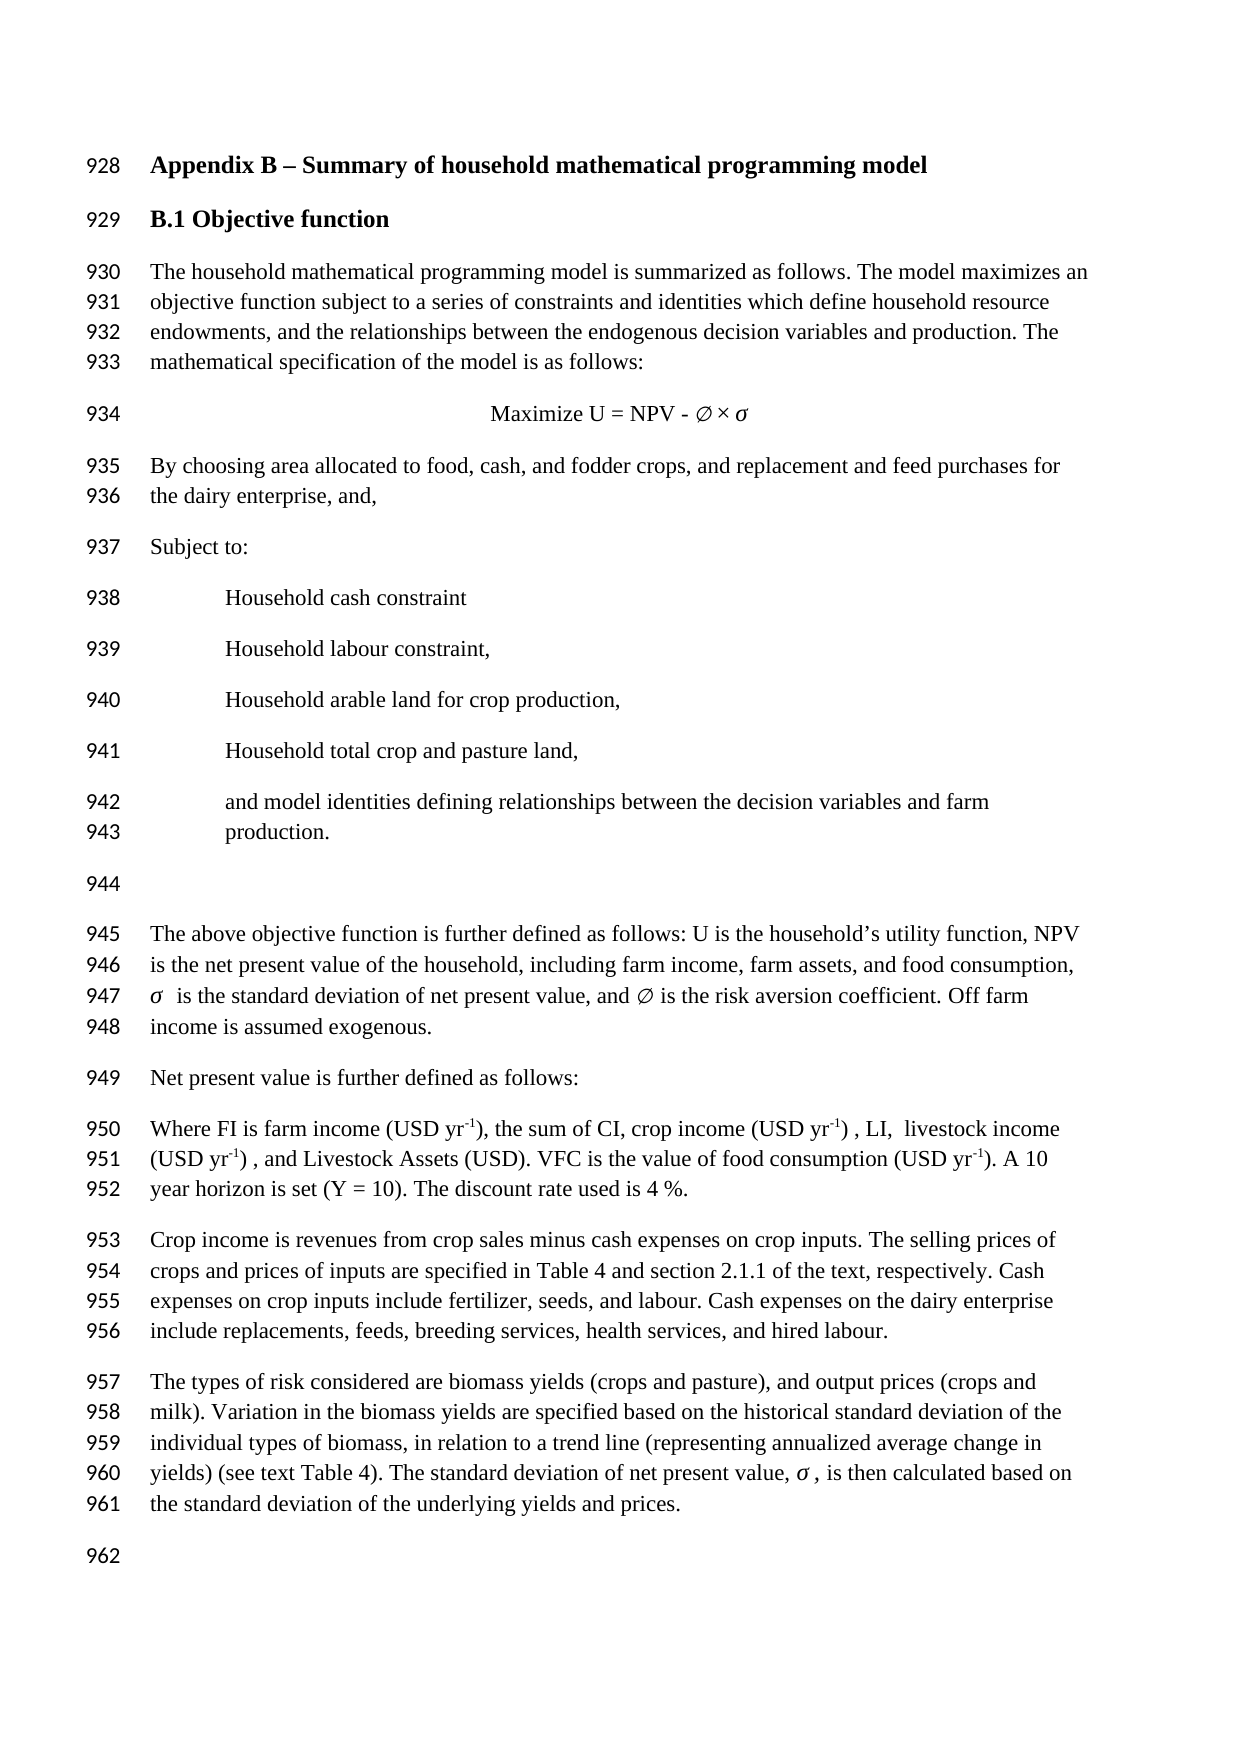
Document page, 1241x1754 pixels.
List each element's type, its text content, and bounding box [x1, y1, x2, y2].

text Where FI is farm income (USD yr-1), the sum of CI, crop income (USD yr-1) , LI, livestock income (USD yr-1) , and Livestock Assets (USD). VFC is the value of food consumption (USD yr-1). A 10 year horizon is set (Y = 10). The discount rate used is 4 %. [150, 1115, 1090, 1202]
text Household labour constraint, [150, 635, 1090, 661]
text Appendix B – Summary of household mathematical programming model [150, 150, 1090, 179]
text The above objective function is further defined as follows: U is the household’s utility function, NPV is the net present value of the household, including farm income, farm assets, and food consumption, is the standard deviation of net present value, and is the risk aversion coefficient. Off farm income is assumed exogenous. [150, 920, 1090, 1039]
text Crop income is revenues from crop sales minus cash expenses on crop inputs. The selling prices of crops and prices of inputs are specified in Table 4 and section 2.1.1 of the text, respectively. Cash expenses on crop inputs include fertilizer, seeds, and labour. Cash expenses on the dairy enterprise include replacements, feeds, breeding services, health services, and hired labour. [150, 1227, 1090, 1343]
text The types of risk considered are biomass yields (crops and pasture), and output prices (crops and milk). Variation in the biomass yields are specified based on the historical standard deviation of the individual types of biomass, in relation to a trend line (representing annualized average change in yields) (see text Table 4). The standard deviation of net present value, is then calculated based on the standard deviation of the underlying yields and prices. [150, 1368, 1090, 1517]
text and model identities defining relationships between the decision variables and farm production. [225, 788, 1090, 845]
text Household cash constraint [150, 584, 1090, 610]
text Household total crop and pasture land, [150, 737, 1090, 763]
text Maximize U = NPV - [150, 399, 1090, 427]
text Household arable land for crop production, [150, 686, 1090, 712]
text Net present value is further defined as follows: [150, 1064, 1090, 1090]
text The household mathematical programming model is summarized as follows. The model maximizes an objective function subject to a series of constraints and identities which define household resource endowments, and the relationships between the endogenous decision variables and production. The mathematical specification of the model is as follows: [150, 258, 1090, 375]
text Subject to: [150, 533, 1090, 559]
text B.1 Objective function [150, 204, 1090, 233]
text By choosing area allocated to food, cash, and fodder crops, and replacement and feed purchases for the dairy enterprise, and, [150, 452, 1090, 508]
